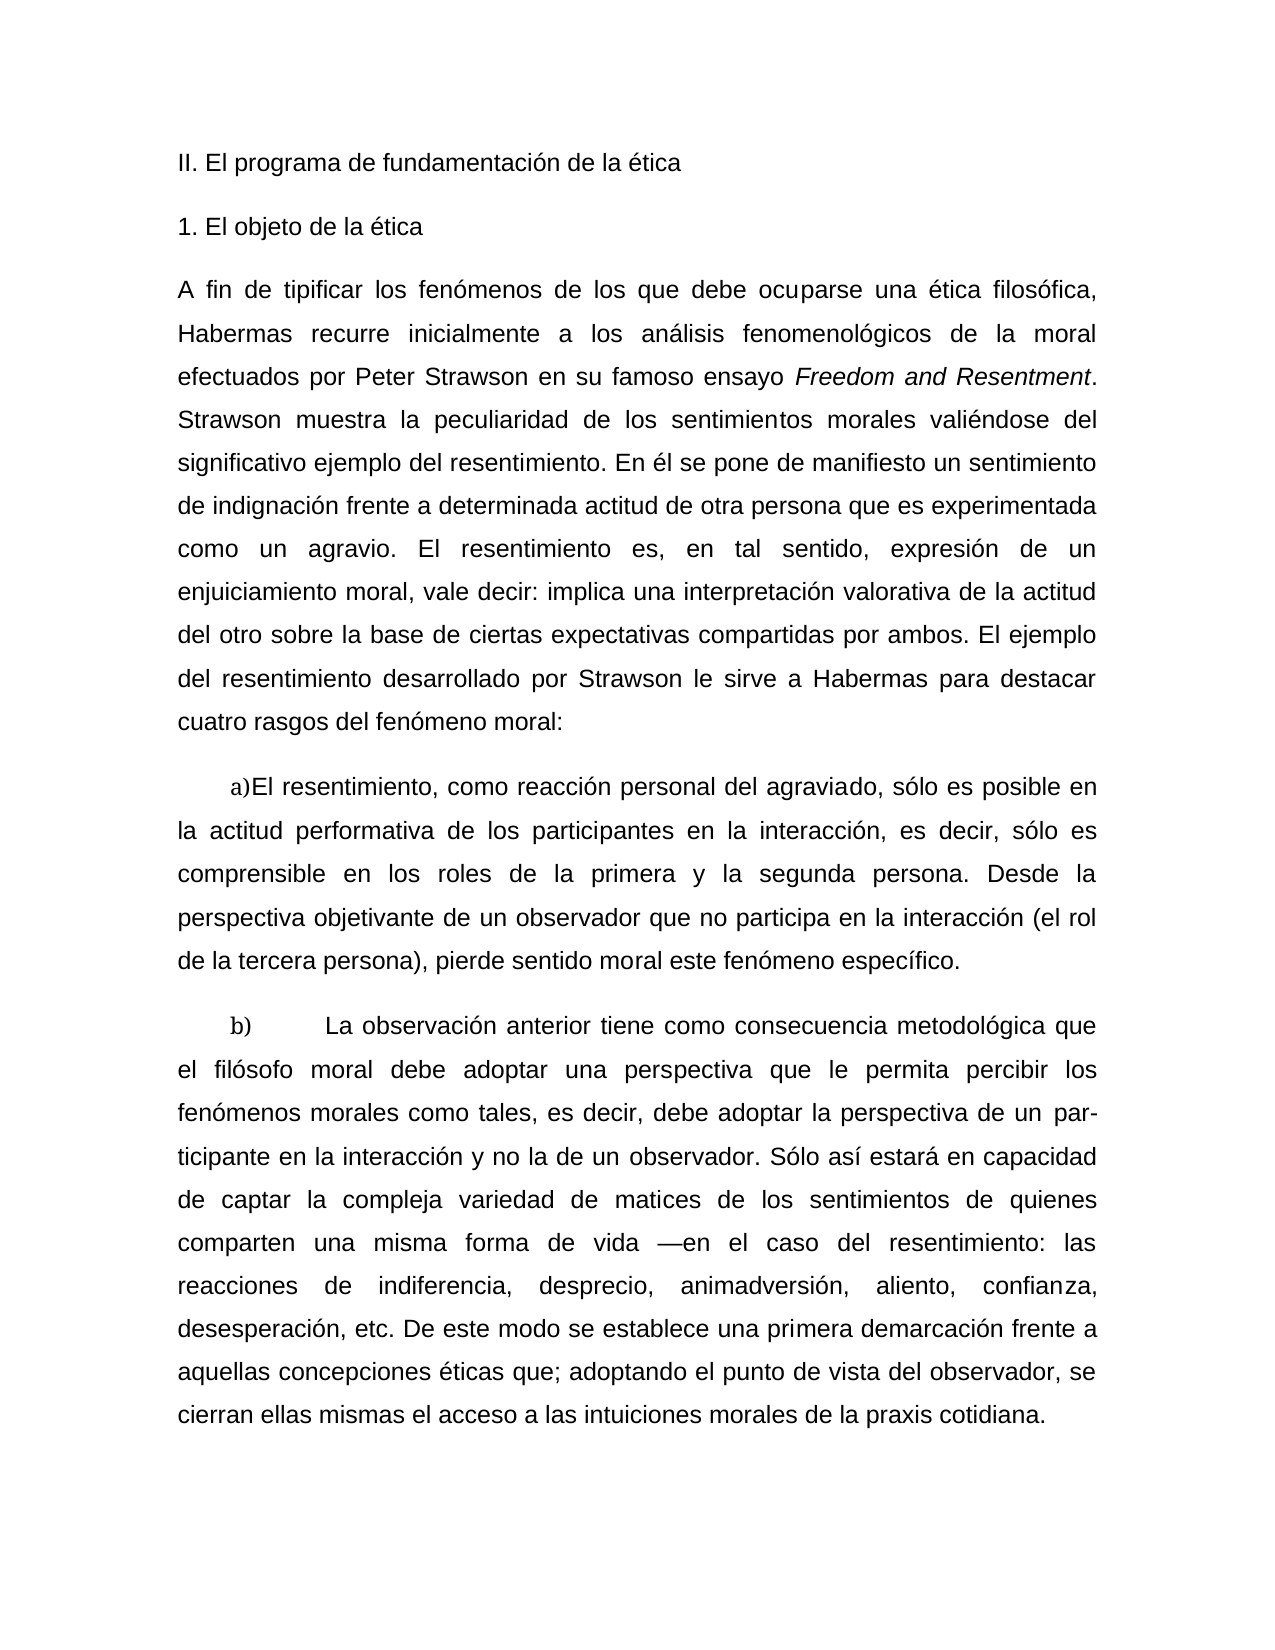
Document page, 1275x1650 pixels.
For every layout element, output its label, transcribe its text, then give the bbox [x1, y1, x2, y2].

list La observación anterior tiene como consecuencia metodológica que el filósofo moral debe adoptar una perspectiva que le permita percibir los fenómenos morales como tales, es decir, debe adoptar la perspectiva de un participante en la interacción y no la de un observador. Sólo así estará en capacidad de captar la compleja variedad de matices de los sentimientos de quienes comparten una misma forma de vida —en el caso del resentimiento: las reacciones de indiferencia, desprecio, animadversión, aliento, confianza, desesperación, etc. De este modo se establece una primera demarcación frente a aquellas concepciones éticas que; adoptando el punto de vista del observador, se cierran ellas mismas el acceso a las intuiciones morales de la praxis cotidiana. [177, 1010, 1098, 1429]
text 1. El objeto de la ética [177, 212, 1098, 240]
list El resentimiento, como reacción personal del agraviado, sólo es posible en la actitud performativa de los participantes en la interacción, es decir, sólo es comprensible en los roles de la primera y la segunda persona. Desde la perspectiva objetivante de un observador que no participa en la interacción (el rol de la tercera persona), pierde sentido moral este fenómeno específico. [177, 771, 1098, 974]
text II. El programa de fundamentación de la ética [177, 148, 1098, 176]
text A fin de tipificar los fenómenos de los que debe ocuparse una ética filosófica, Habermas recurre inicialmente a los análisis fenomenológicos de la moral efectuados por Peter Strawson en su famoso ensayo Freedom and Resentment. Strawson muestra la peculiaridad de los sentimientos morales valiéndose del significativo ejemplo del resentimiento. En él se pone de manifiesto un sentimiento de indignación frente a determinada actitud de otra persona que es experimentada como un agravio. El resentimiento es, en tal sentido, expresión de un enjuiciamiento moral, vale decir: implica una interpretación valorativa de la actitud del otro sobre la base de ciertas expectativas compartidas por ambos. El ejemplo del resentimiento desarrollado por Strawson le sirve a Habermas para destacar cuatro rasgos del fenómeno moral: [177, 276, 1098, 736]
